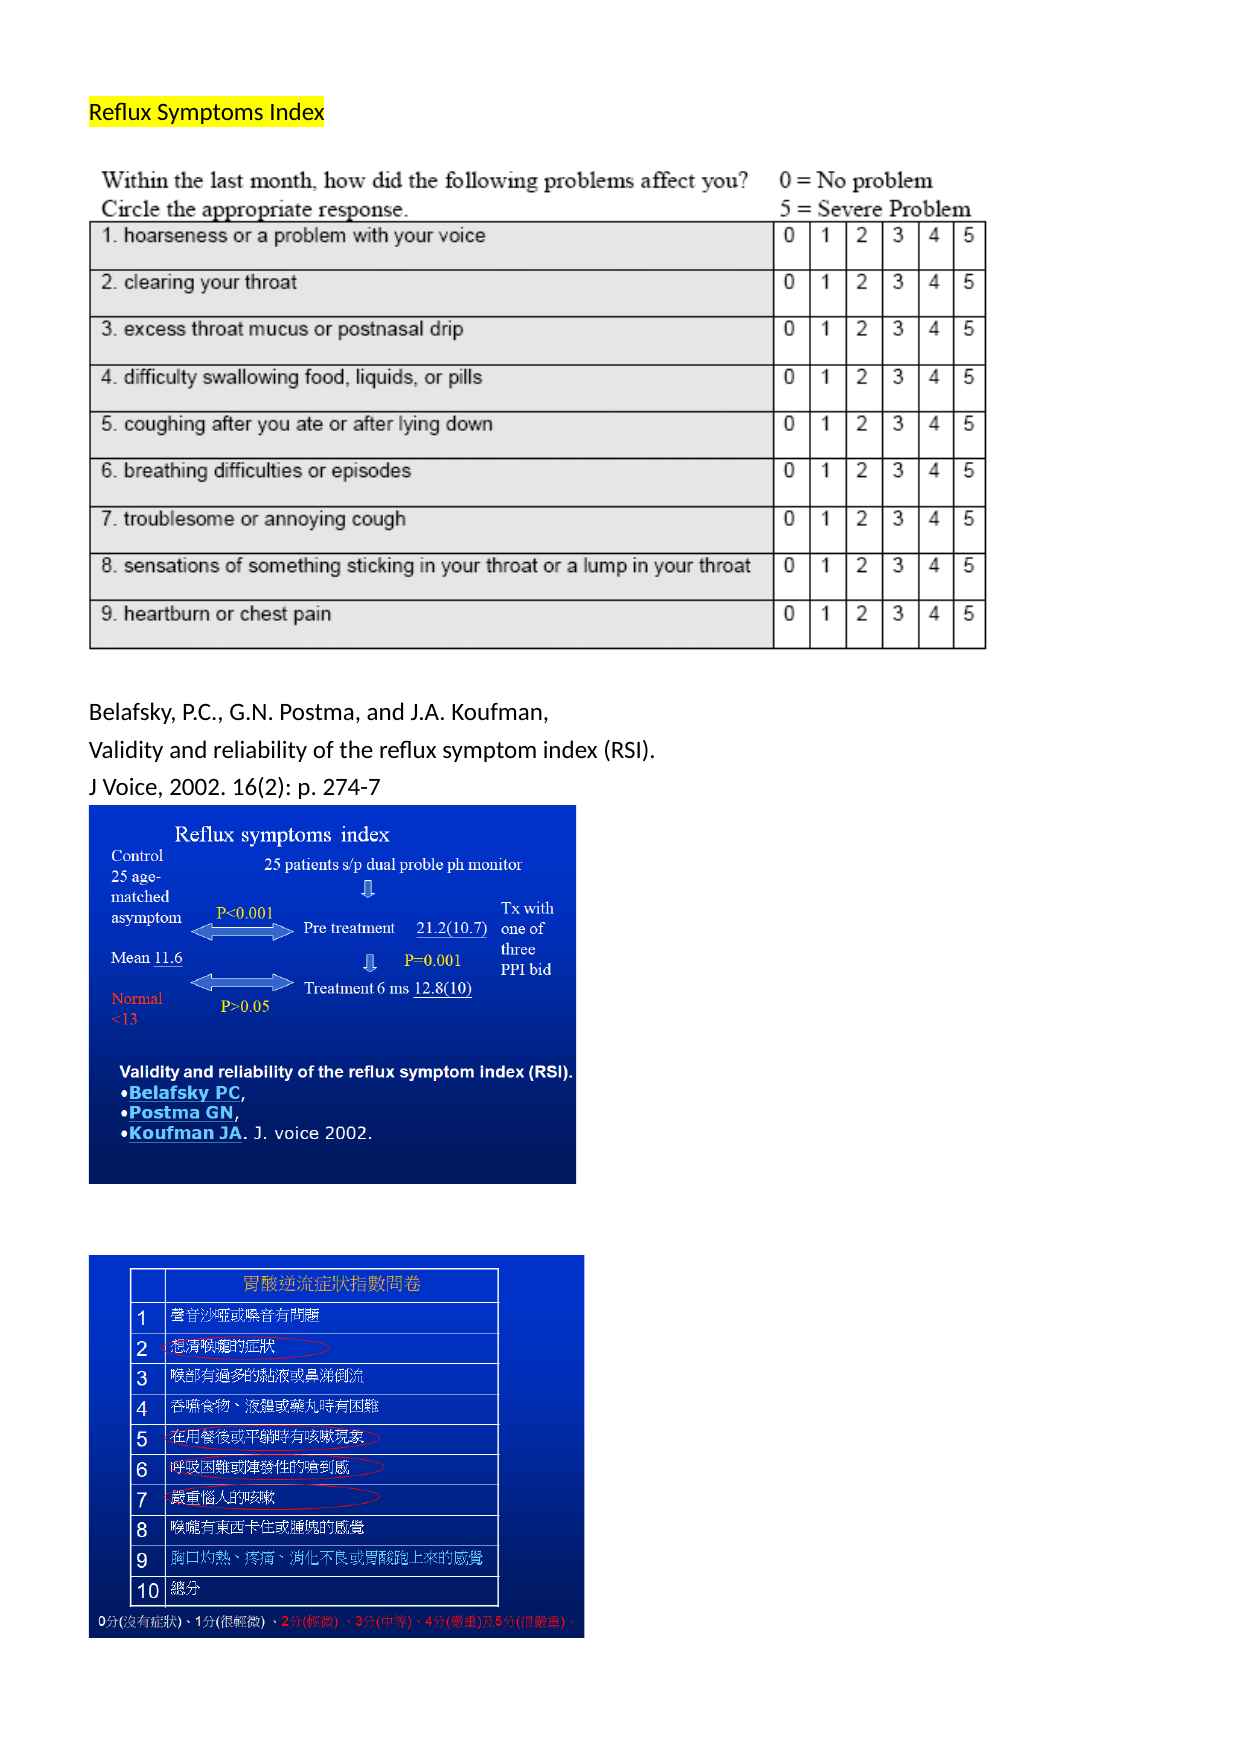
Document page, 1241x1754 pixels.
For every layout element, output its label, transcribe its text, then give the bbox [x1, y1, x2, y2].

text Validity and reliability of the reflux symptom index (RSI). [89, 730, 1137, 768]
picture [88, 805, 577, 1184]
text Belafsky, P.C., G.N. Postma, and J.A. Koufman, [89, 693, 1137, 730]
text J Voice, 2002. 16(2): p. 274-7 [89, 768, 1137, 805]
text Reflux Symptoms Index [89, 93, 1137, 130]
picture [88, 1255, 585, 1638]
